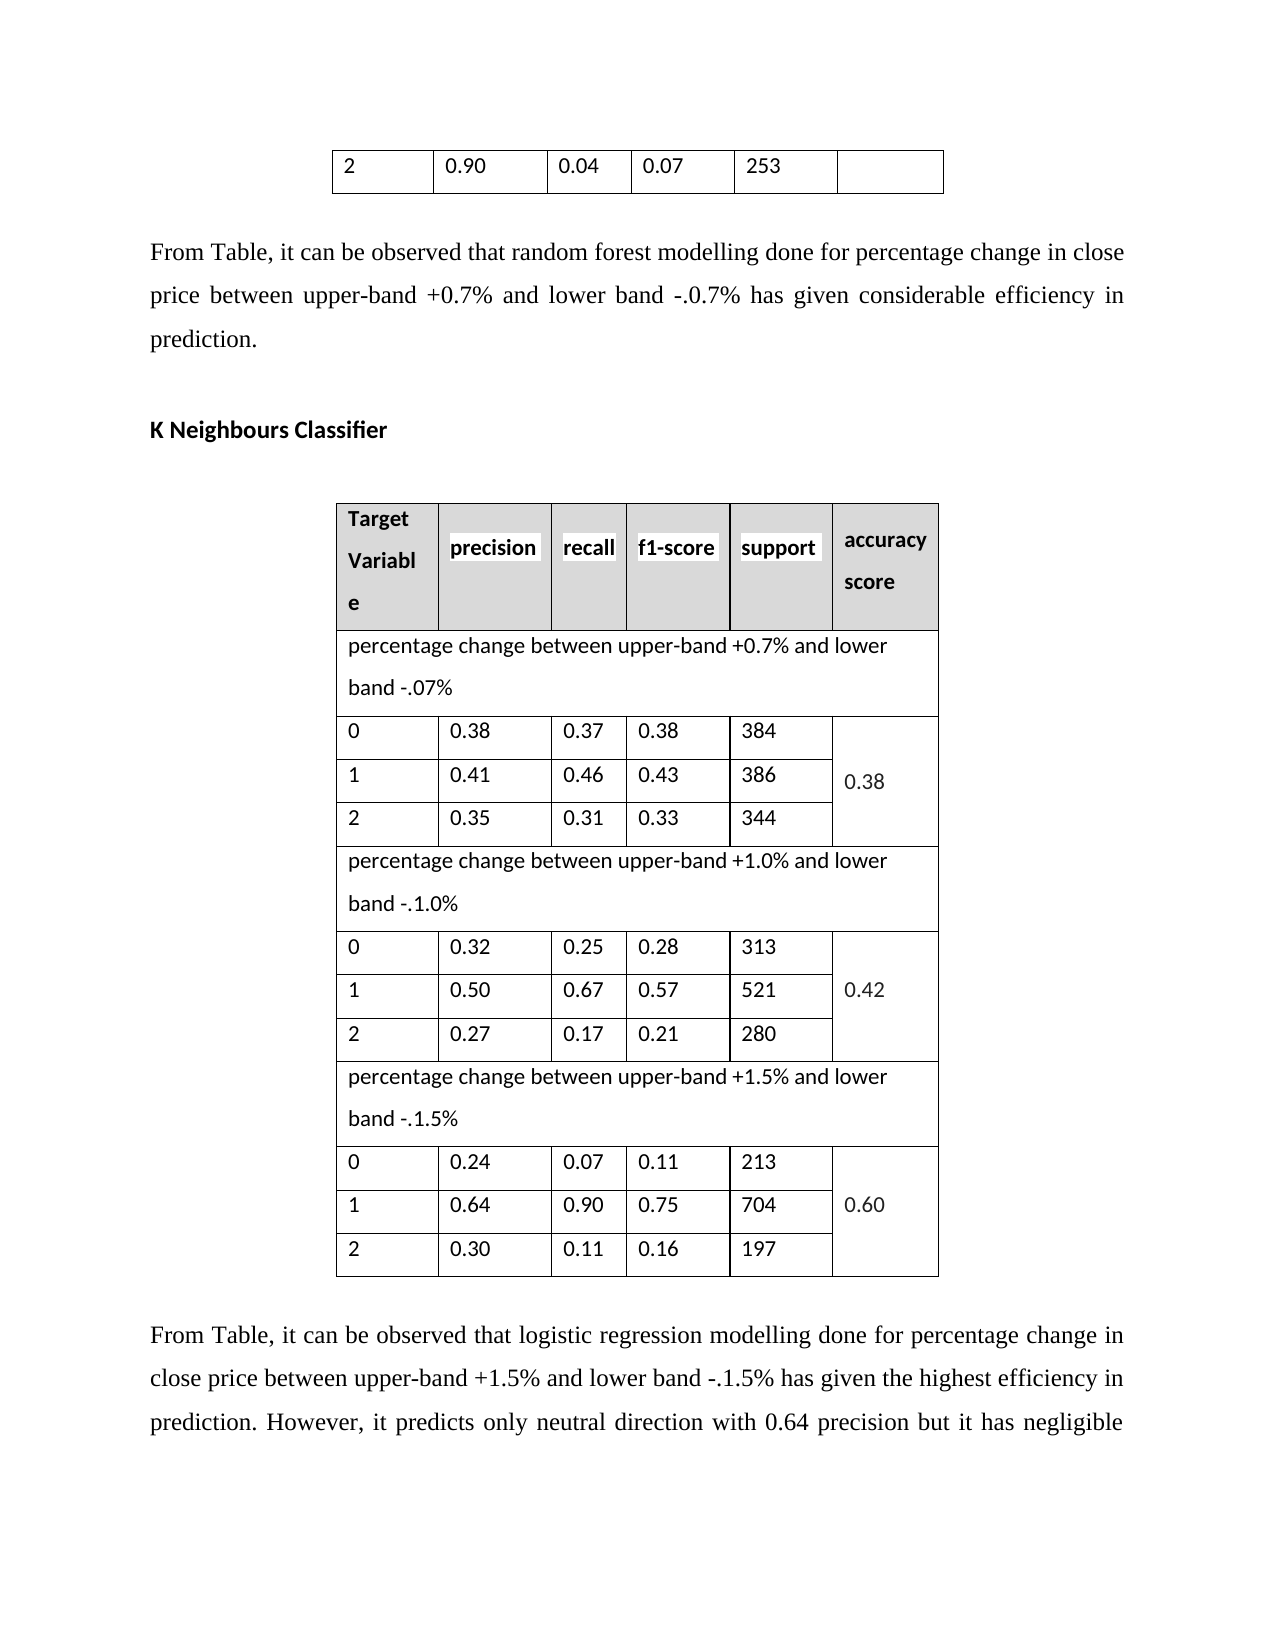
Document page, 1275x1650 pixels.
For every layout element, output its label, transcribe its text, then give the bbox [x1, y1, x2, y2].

table_cell 0.38 [833, 717, 938, 846]
table_cell 0 [337, 717, 438, 759]
table_cell 0.17 [552, 1019, 626, 1061]
table_cell 0.32 [439, 932, 551, 974]
table_cell percentage change between upper-band +1.5% and lower band -.1.5% [337, 1062, 938, 1146]
table_cell 0.60 [833, 1147, 938, 1276]
table_header accuracy score [833, 504, 938, 630]
table_cell percentage change between upper-band +1.0% and lower band -.1.0% [337, 847, 938, 931]
table_cell 0.07 [632, 151, 734, 193]
table_cell 0.41 [439, 760, 551, 802]
table_cell 0.35 [439, 803, 551, 846]
table_cell percentage change between upper-band +0.7% and lower band -.07% [337, 631, 938, 716]
table_cell 1 [337, 1191, 438, 1233]
table_cell 386 [731, 760, 832, 802]
table_cell 0.38 [627, 717, 729, 759]
table_cell 2 [337, 803, 438, 846]
table_cell 0.07 [552, 1147, 626, 1189]
table_cell 0.21 [627, 1019, 729, 1061]
table_cell 0.64 [439, 1191, 551, 1233]
table_header f1-score [627, 504, 729, 630]
table_header support [731, 504, 832, 630]
subtitle K Neighbours Classifier [150, 414, 1125, 445]
table_cell 0.24 [439, 1147, 551, 1189]
table_cell 253 [735, 151, 837, 193]
table_cell 0.27 [439, 1019, 551, 1061]
table_cell 0.28 [627, 932, 729, 974]
table_cell 0.16 [627, 1234, 729, 1276]
table_cell 0.30 [439, 1234, 551, 1276]
table_cell 0.75 [627, 1191, 729, 1233]
table_header Target Variable [337, 504, 438, 630]
table_cell 0.31 [552, 803, 626, 846]
table_cell 0.50 [439, 975, 551, 1018]
table_cell 0.90 [552, 1191, 626, 1233]
table_cell 0.46 [552, 760, 626, 802]
table_cell 0.11 [552, 1234, 626, 1276]
table_cell 313 [731, 932, 832, 974]
table_cell 344 [731, 803, 832, 846]
table_header recall [552, 504, 626, 630]
table_cell 0 [337, 1147, 438, 1189]
table_cell 2 [337, 1019, 438, 1061]
table_cell 521 [731, 975, 832, 1018]
table_cell 0.43 [627, 760, 729, 802]
table_cell 0.11 [627, 1147, 729, 1189]
table_cell 1 [337, 760, 438, 802]
table_cell 2 [333, 151, 433, 193]
table_cell 0.25 [552, 932, 626, 974]
table_cell 0.90 [434, 151, 547, 193]
table_header precision [439, 504, 551, 630]
table_cell 0.38 [439, 717, 551, 759]
table_cell 0.37 [552, 717, 626, 759]
table_cell 0.42 [833, 932, 938, 1061]
table_cell 197 [731, 1234, 832, 1276]
table_cell 0.57 [627, 975, 729, 1018]
table_cell 2 [337, 1234, 438, 1276]
table_cell 213 [731, 1147, 832, 1189]
table_cell 0.04 [548, 151, 631, 193]
table_cell 0.33 [627, 803, 729, 846]
table_cell 280 [731, 1019, 832, 1061]
table_cell 0.67 [552, 975, 626, 1018]
text From Table, it can be observed that random forest modelling done for percentage change in close price between upper-band +0.7% and lower band -.0.7% has given considerable efficiency in prediction. [150, 237, 1125, 352]
table_cell 1 [337, 975, 438, 1018]
table_cell 384 [731, 717, 832, 759]
table_cell 704 [731, 1191, 832, 1233]
table_cell 0 [337, 932, 438, 974]
